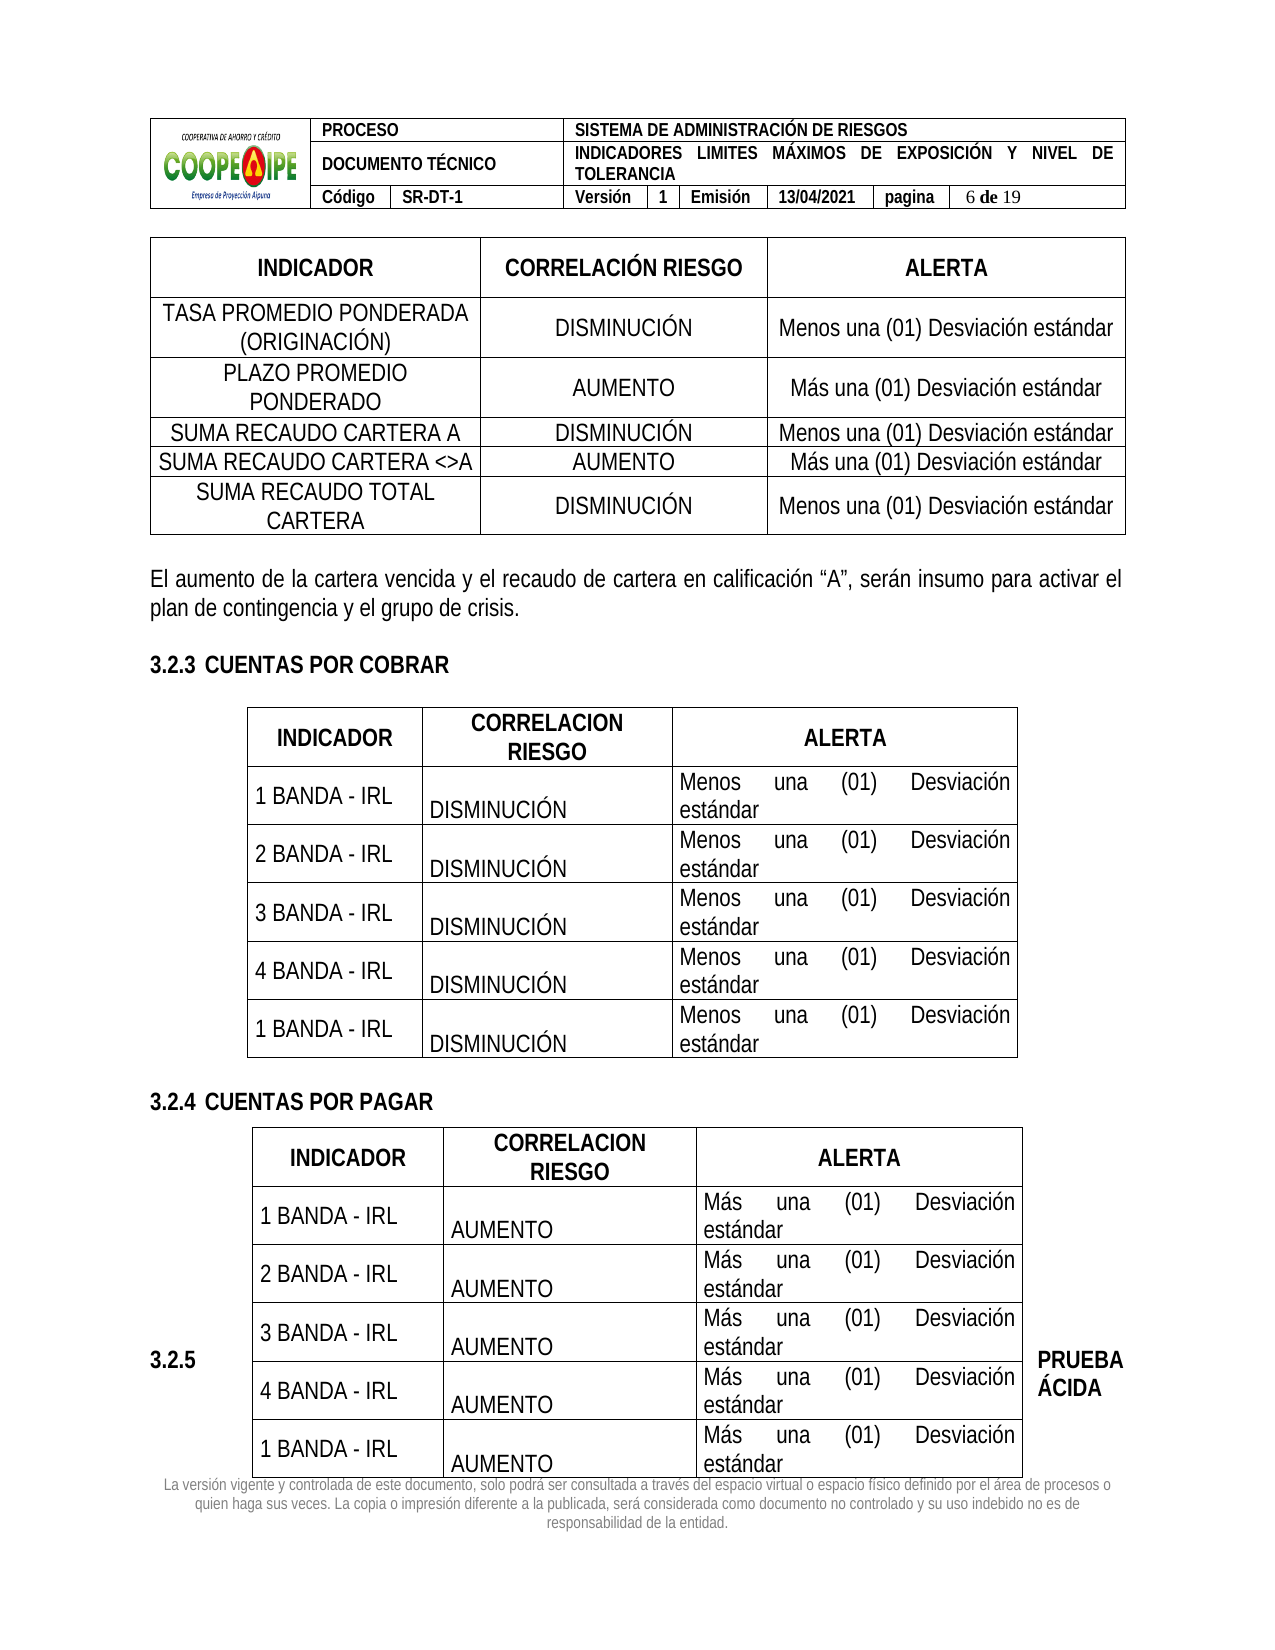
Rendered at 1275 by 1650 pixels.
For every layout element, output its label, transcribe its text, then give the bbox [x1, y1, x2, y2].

table_cell Más una (01) Desviación estándar [697, 1187, 1022, 1244]
table_cell AUMENTO [444, 1420, 696, 1477]
table_header ALERTA [697, 1128, 1022, 1186]
table_header CORRELACIÓN RIESGO [481, 238, 767, 297]
table_header CORRELACION RIESGO [444, 1128, 696, 1186]
table_cell Menos una (01) Desviación estándar [768, 477, 1125, 534]
table_cell 1 BANDA - IRL [253, 1187, 443, 1244]
table_cell Menos una (01) Desviación estándar [673, 883, 1017, 941]
table_cell SUMA RECAUDO CARTERA <>A [151, 447, 480, 476]
table_cell 1 BANDA - IRL [248, 1000, 422, 1057]
table_cell PLAZO PROMEDIO PONDERADO [151, 358, 480, 417]
table_header INDICADOR [253, 1128, 443, 1186]
table_cell AUMENTO [444, 1362, 696, 1419]
table_cell Más una (01) Desviación estándar [697, 1303, 1022, 1361]
table_cell Menos una (01) Desviación estándar [673, 1000, 1017, 1057]
table_cell Más una (01) Desviación estándar [697, 1245, 1022, 1302]
list CUENTAS POR COBRAR [150, 650, 1125, 678]
table_cell 2 BANDA - IRL [248, 825, 422, 882]
table_cell 4 BANDA - IRL [248, 942, 422, 999]
table_cell Menos una (01) Desviación estándar [768, 418, 1125, 446]
table_cell Más una (01) Desviación estándar [768, 358, 1125, 417]
list PRUEBA ÁCIDA CUENTAS POR COBRAR Y PAGAR [150, 1345, 252, 1402]
table_cell DISMINUCIÓN [423, 942, 672, 999]
table_cell DISMINUCIÓN [423, 767, 672, 824]
table_header CORRELACION RIESGO [423, 708, 672, 766]
table_cell Más una (01) Desviación estándar [768, 447, 1125, 476]
table_cell TASA PROMEDIO PONDERADA (ORIGINACIÓN) [151, 298, 480, 357]
table_cell Menos una (01) Desviación estándar [768, 298, 1125, 357]
list CUENTAS POR PAGAR [150, 1087, 1125, 1116]
table_cell 1 BANDA - IRL [253, 1420, 443, 1477]
table_cell 4 BANDA - IRL [253, 1362, 443, 1419]
table_cell Más una (01) Desviación estándar [697, 1420, 1022, 1477]
table_header INDICADOR [151, 238, 480, 297]
table_cell DISMINUCIÓN [481, 477, 767, 534]
table_cell AUMENTO [481, 447, 767, 476]
table_cell SUMA RECAUDO CARTERA A [151, 418, 480, 446]
table_cell Menos una (01) Desviación estándar [673, 825, 1017, 882]
text El aumento de la cartera vencida y el recaudo de cartera en calificación “A”, serán insumo para activar el plan de contingencia y el grupo de crisis. [150, 564, 1125, 621]
table_cell AUMENTO [444, 1187, 696, 1244]
table_header INDICADOR [248, 708, 422, 766]
table_cell Más una (01) Desviación estándar [697, 1362, 1022, 1419]
table_cell 1 BANDA - IRL [248, 767, 422, 824]
table_cell Menos una (01) Desviación estándar [673, 767, 1017, 824]
table_cell AUMENTO [444, 1303, 696, 1361]
table_header ALERTA [768, 238, 1125, 297]
table_cell SUMA RECAUDO TOTAL CARTERA [151, 477, 480, 534]
table_cell 3 BANDA - IRL [253, 1303, 443, 1361]
table_cell DISMINUCIÓN [481, 298, 767, 357]
table_cell DISMINUCIÓN [481, 418, 767, 446]
table_cell 2 BANDA - IRL [253, 1245, 443, 1302]
list PRUEBA ÁCIDA CUENTAS POR COBRAR Y PAGAR [1023, 1345, 1125, 1402]
table_cell DISMINUCIÓN [423, 825, 672, 882]
table_cell DISMINUCIÓN [423, 883, 672, 941]
table_cell AUMENTO [444, 1245, 696, 1302]
table_cell 3 BANDA - IRL [248, 883, 422, 941]
picture [161, 123, 299, 204]
table_cell Menos una (01) Desviación estándar [673, 942, 1017, 999]
table_cell AUMENTO [481, 358, 767, 417]
table_header ALERTA [673, 708, 1017, 766]
table_cell DISMINUCIÓN [423, 1000, 672, 1057]
